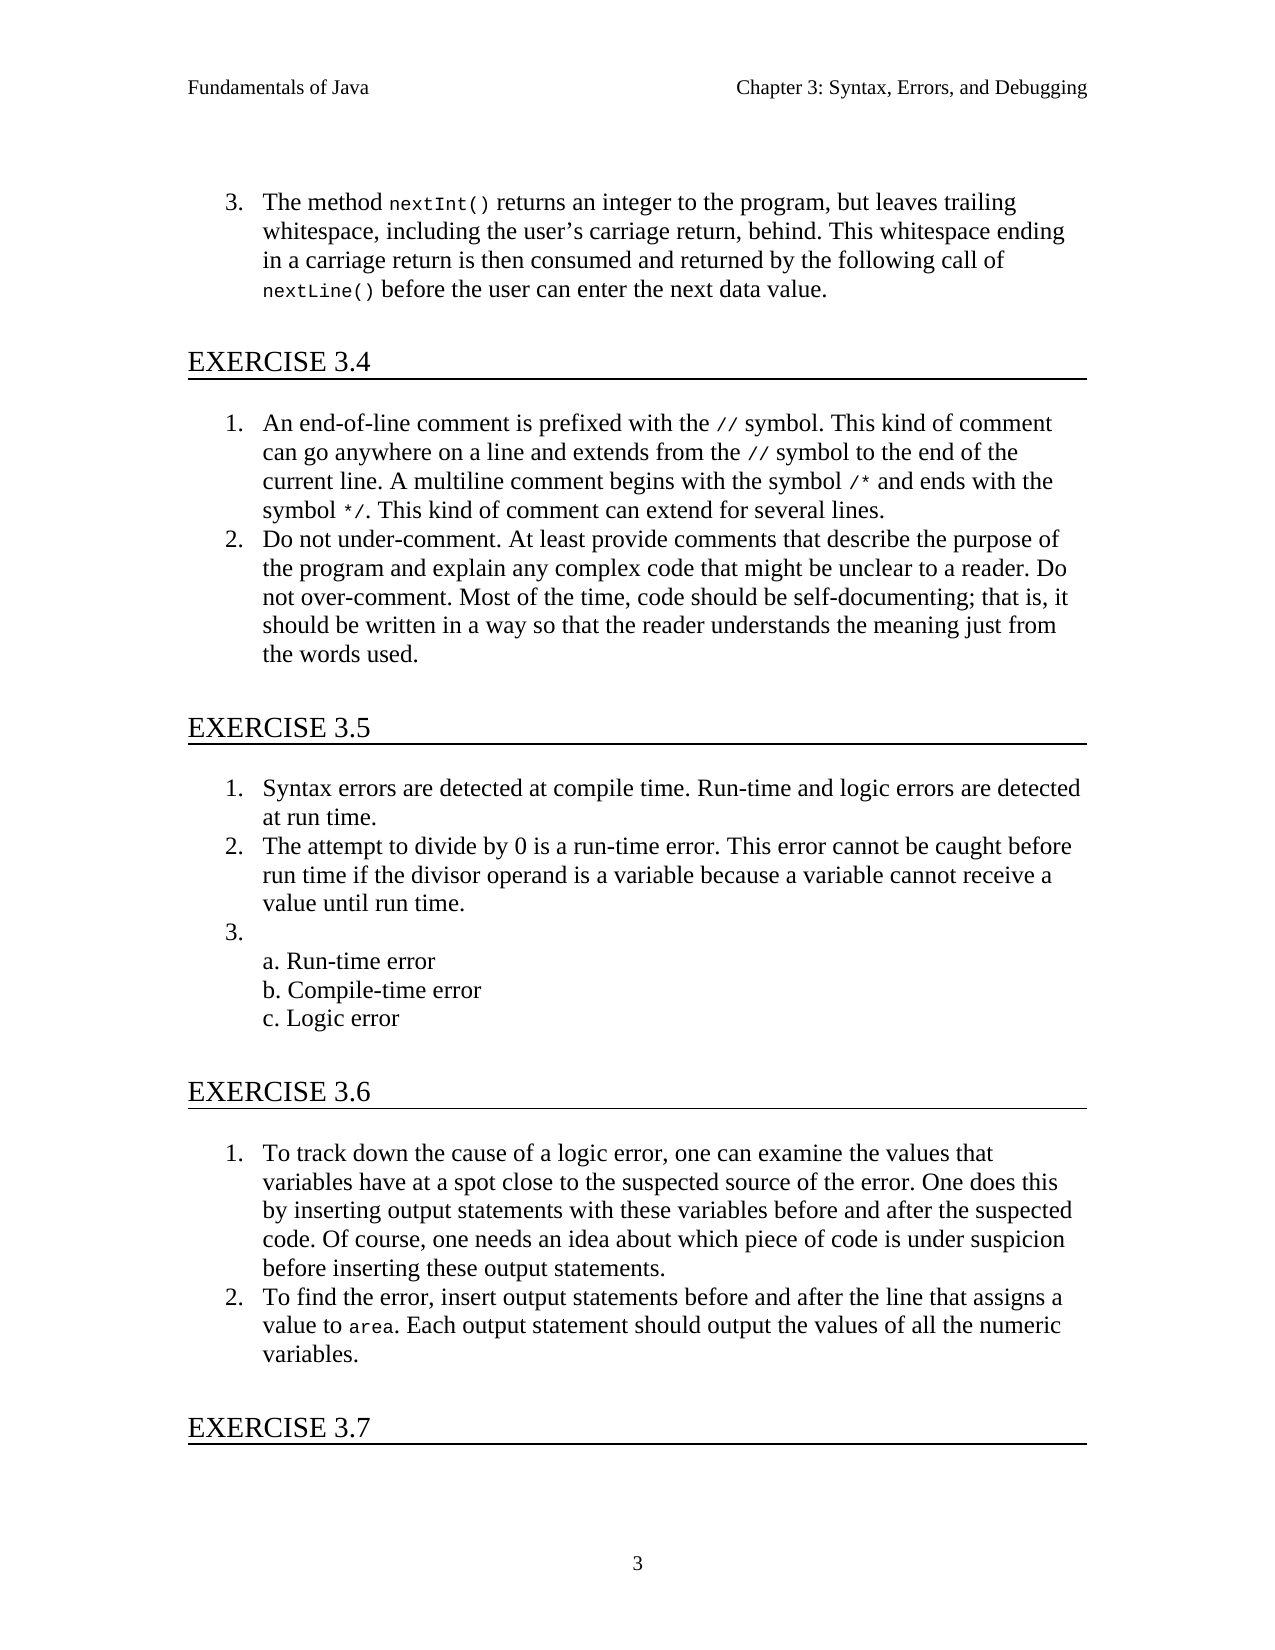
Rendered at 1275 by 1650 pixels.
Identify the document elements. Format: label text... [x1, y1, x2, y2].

text EXERCISE 3.4 [187, 344, 1087, 380]
text a. Run-time error [262, 946, 1087, 975]
list Do not under-comment. At least provide comments that describe the purpose of the program and explain any complex code that might be unclear to a reader. Do not over-comment. Most of the time, code should be self-documenting; that is, it should be written in a way so that the reader understands the meaning just from the words used. [225, 524, 1087, 668]
list An end-of-line comment is prefixed with the // symbol. This kind of comment can go anywhere on a line and extends from the // symbol to the end of the current line. A multiline comment begins with the symbol /* and ends with the symbol */. This kind of comment can extend for several lines. [225, 408, 1087, 524]
text EXERCISE 3.6 [187, 1074, 1087, 1109]
list Syntax errors are detected at compile time. Run-time and logic errors are detected at run time. [225, 773, 1087, 831]
text EXERCISE 3.7 [187, 1410, 1087, 1445]
list To track down the cause of a logic error, one can examine the values that variables have at a spot close to the suspected source of the error. One does this by inserting output statements with these variables before and after the suspected code. Of course, one needs an idea about which piece of code is under suspicion before inserting these output statements. [225, 1138, 1087, 1282]
text c. Logic error [262, 1003, 1087, 1032]
text EXERCISE 3.5 [187, 710, 1087, 745]
text b. Compile-time error [262, 975, 1087, 1003]
list The method nextInt() returns an integer to the program, but leaves trailing whitespace, including the user’s carriage return, behind. This whitespace ending in a carriage return is then consumed and returned by the following call of nextLine() before the user can enter the next data value. [225, 187, 1087, 303]
list To find the error, insert output statements before and after the line that assigns a value to area. Each output statement should output the values of all the numeric variables. [225, 1282, 1087, 1368]
list The attempt to divide by 0 is a run-time error. This error cannot be caught before run time if the divisor operand is a variable because a variable cannot receive a value until run time. [225, 831, 1087, 917]
